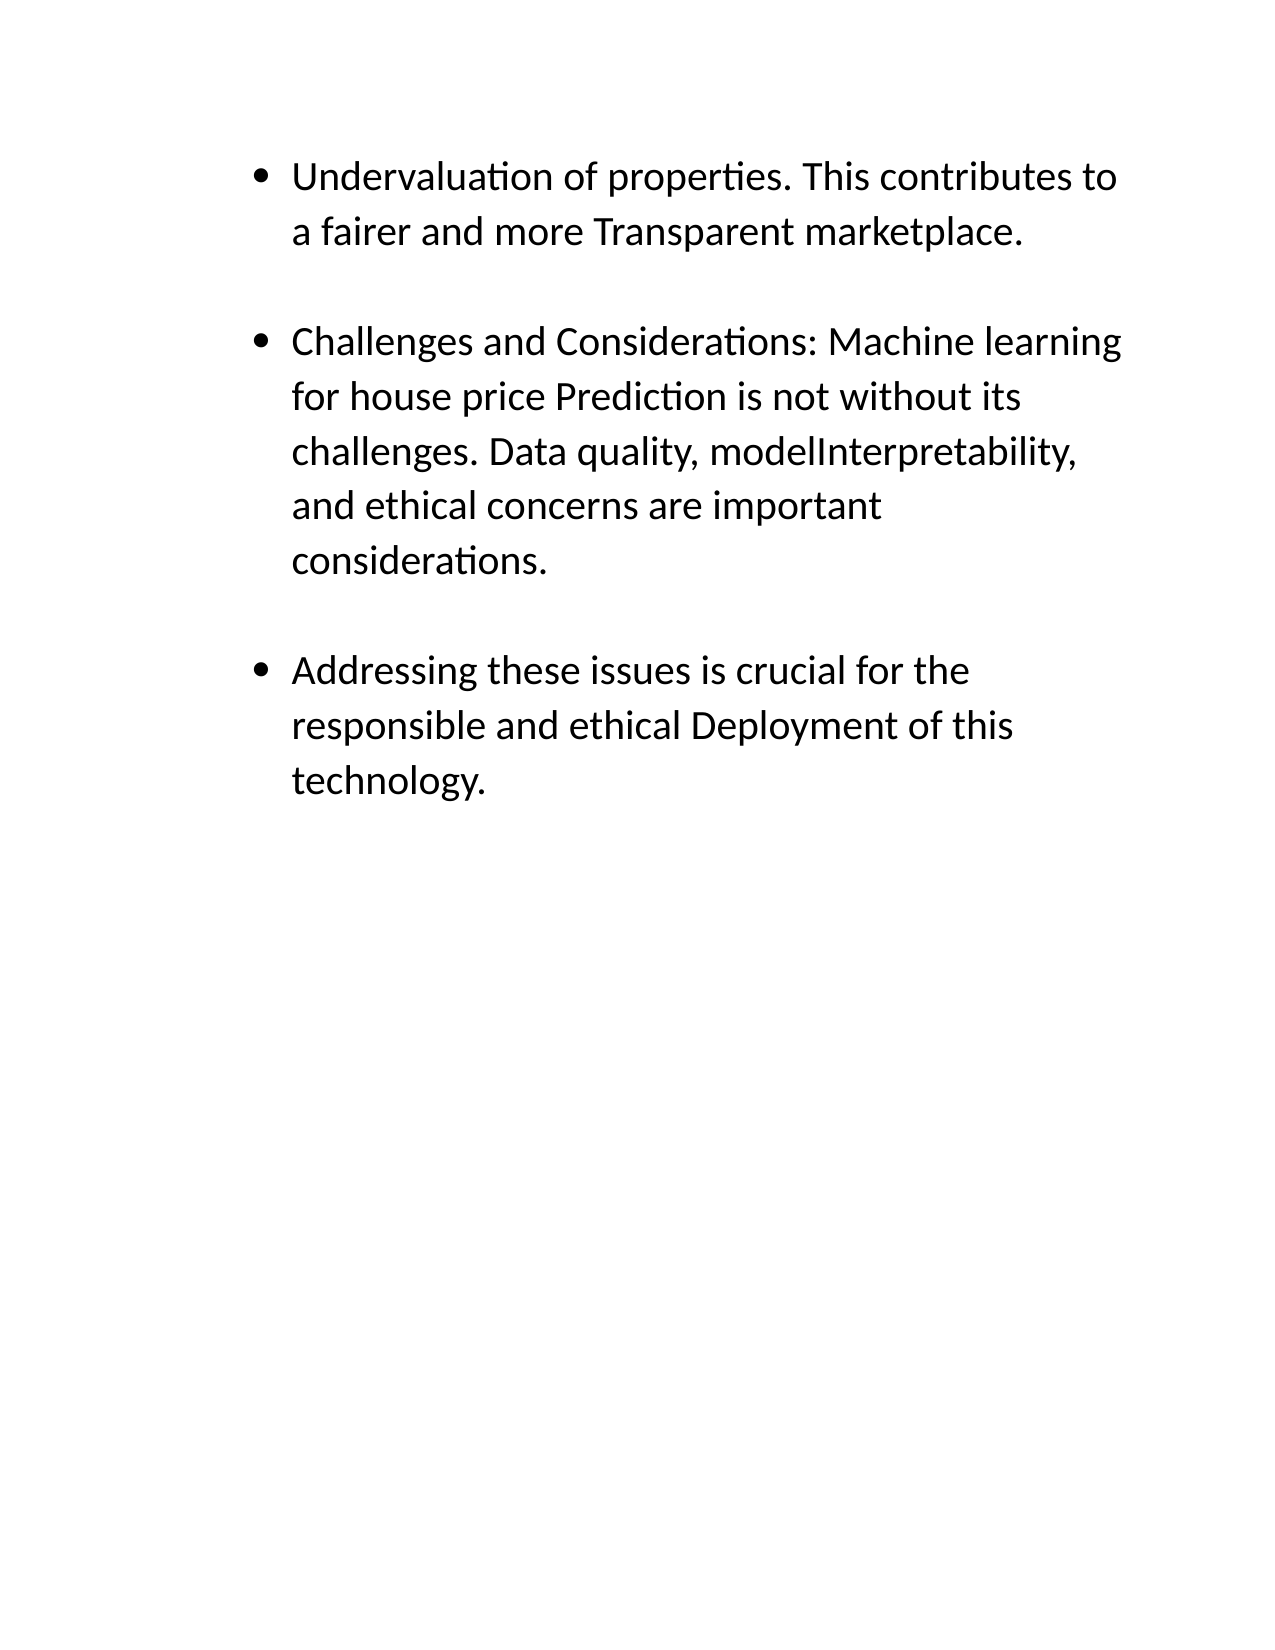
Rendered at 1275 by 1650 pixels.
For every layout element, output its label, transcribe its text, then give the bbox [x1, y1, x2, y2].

list Challenges and Considerations: Machine learning for house price Prediction is not without its challenges. Data quality, modelInterpretability, and ethical concerns are important considerations. [254, 315, 1125, 585]
list Addressing these issues is crucial for the responsible and ethical Deployment of this technology. [254, 644, 1125, 805]
list Undervaluation of properties. This contributes to a fairer and more Transparent marketplace. [254, 150, 1125, 256]
